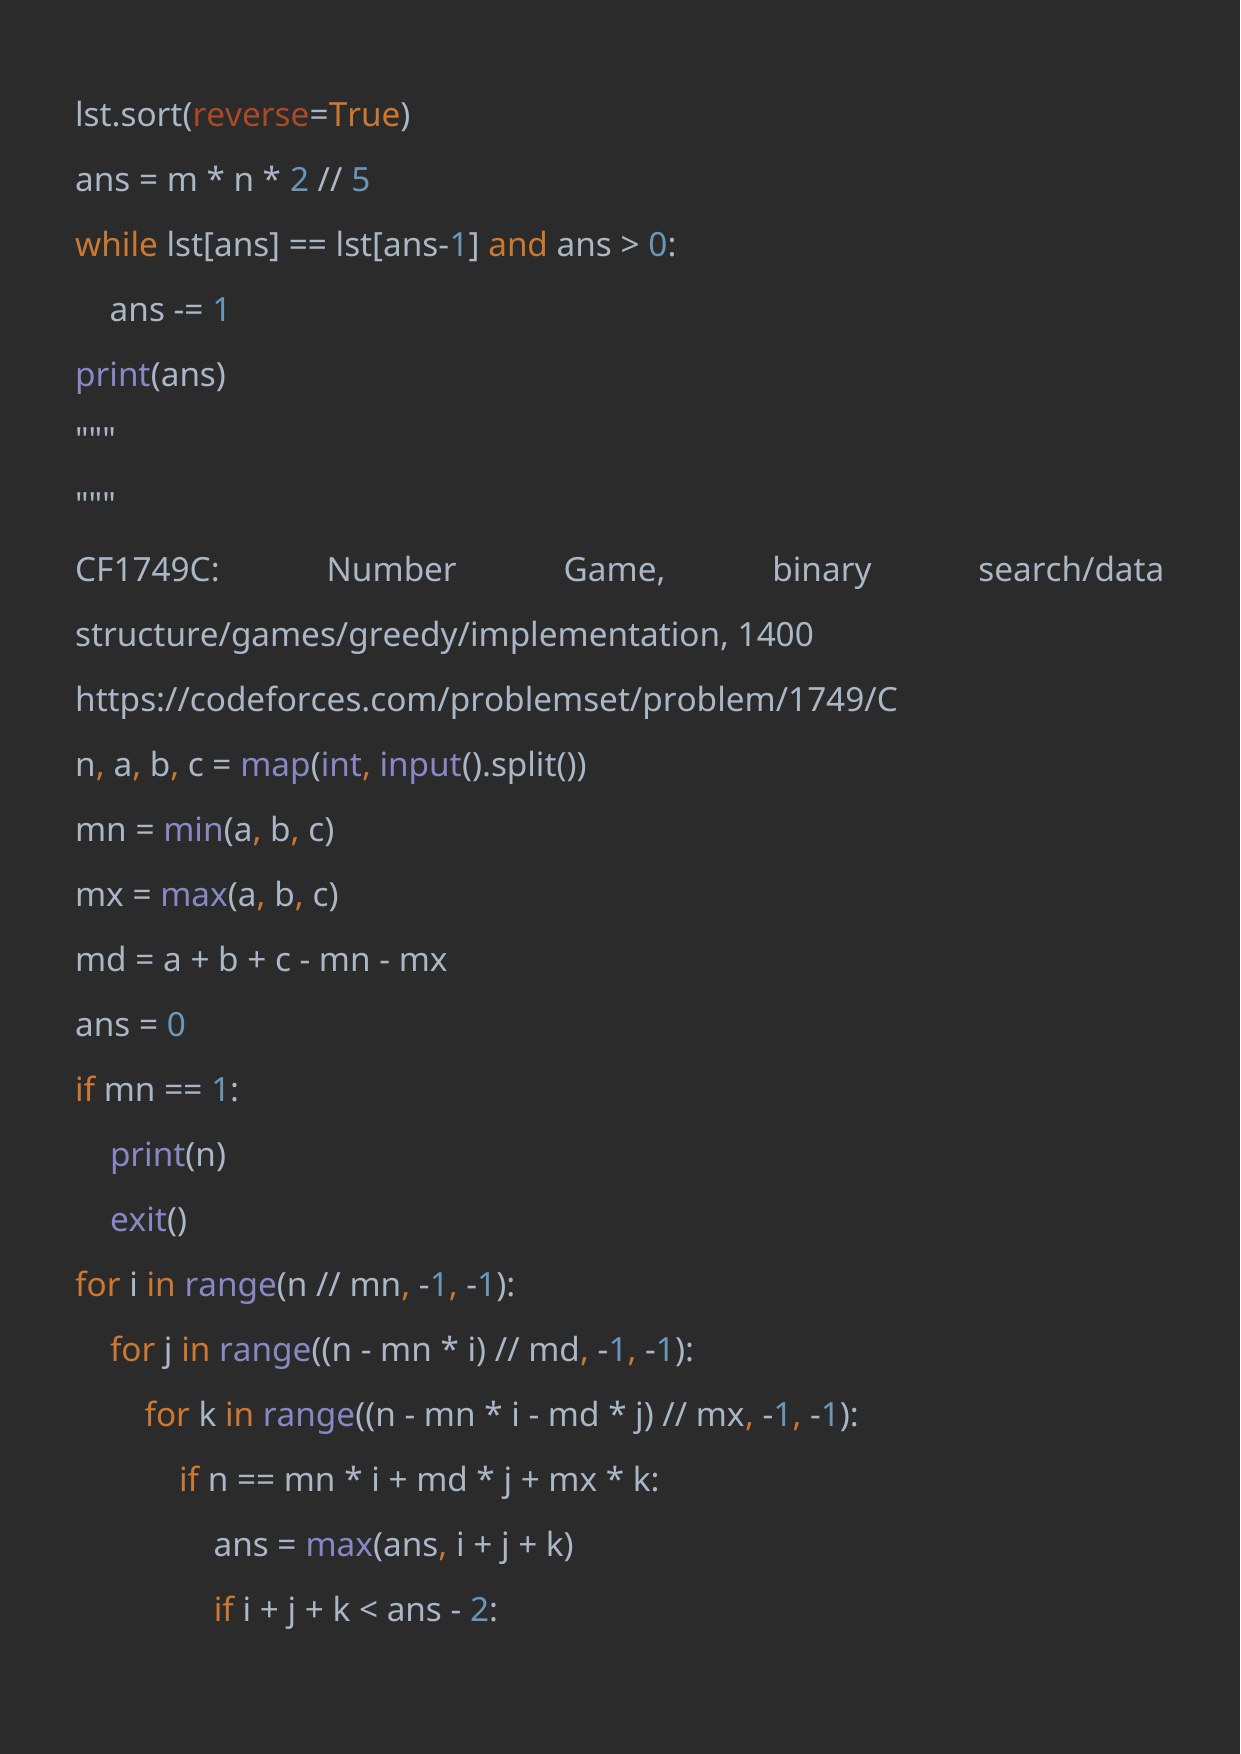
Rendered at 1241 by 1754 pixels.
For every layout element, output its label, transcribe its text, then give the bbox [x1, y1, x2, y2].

text https://codeforces.com/problemset/problem/1749/C [75, 666, 1165, 731]
text """ [75, 406, 1165, 471]
text """ [75, 471, 1165, 536]
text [75, 731, 1165, 1641]
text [75, 81, 1165, 406]
text CF1749C: Number Game, binary search/data structure/games/greedy/implementation, 1400 [75, 536, 1165, 666]
